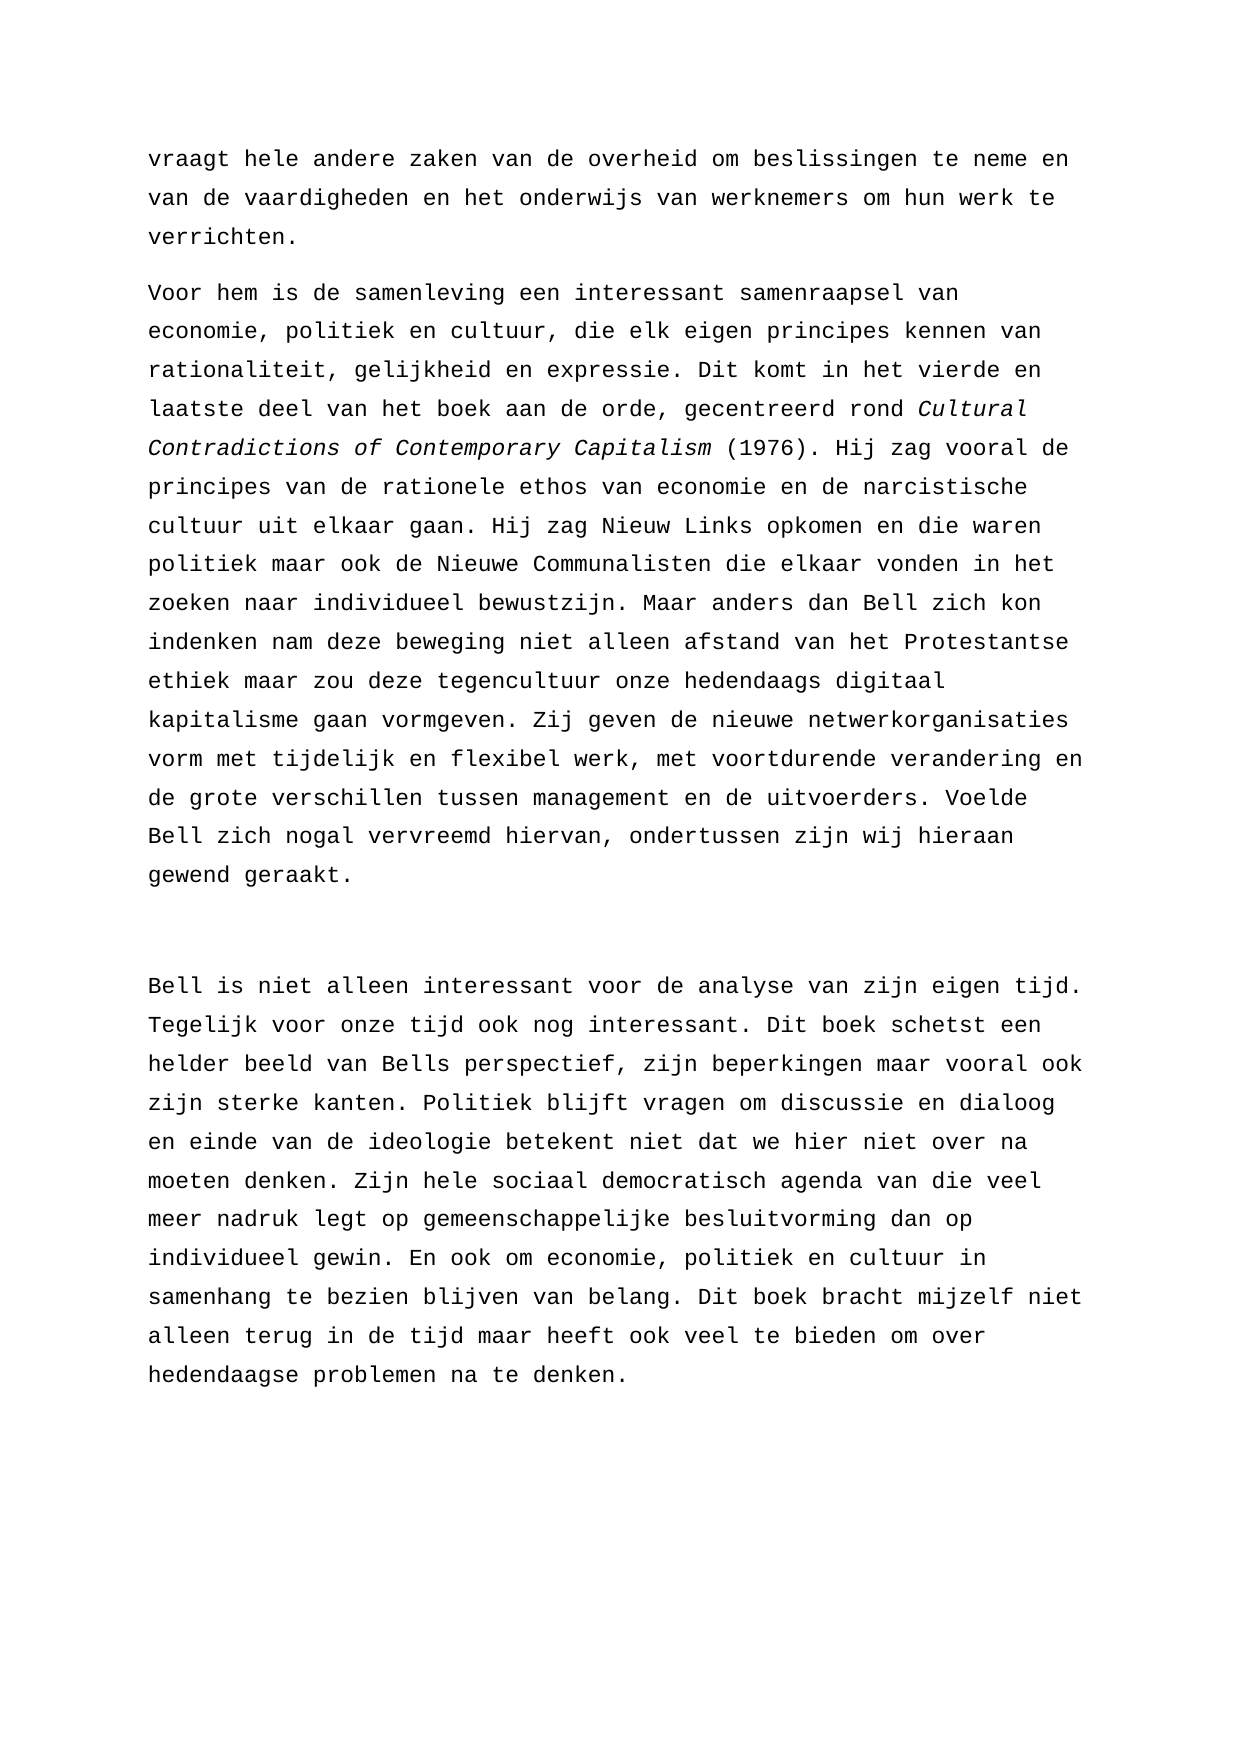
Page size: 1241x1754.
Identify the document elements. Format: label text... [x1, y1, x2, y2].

text Bell is niet alleen interessant voor de analyse van zijn eigen tijd. Tegelijk voor onze tijd ook nog interessant. Dit boek schetst een helder beeld van Bells perspectief, zijn beperkingen maar vooral ook zijn sterke kanten. Politiek blijft vragen om discussie en dialoog en einde van de ideologie betekent niet dat we hier niet over na moeten denken. Zijn hele sociaal democratisch agenda van die veel meer nadruk legt op gemeenschappelijke besluitvorming dan op individueel gewin. En ook om economie, politiek en cultuur in samenhang te bezien blijven van belang. Dit boek bracht mijzelf niet alleen terug in de tijd maar heeft ook veel te bieden om over hedendaagse problemen na te denken. [148, 975, 1093, 1389]
text Voor hem is de samenleving een interessant samenraapsel van economie, politiek en cultuur, die elk eigen principes kennen van rationaliteit, gelijkheid en expressie. Dit komt in het vierde en laatste deel van het boek aan de orde, gecentreerd rond Cultural Contradictions of Contemporary Capitalism (1976). Hij zag vooral de principes van de rationele ethos van economie en de narcistische cultuur uit elkaar gaan. Hij zag Nieuw Links opkomen en die waren politiek maar ook de Nieuwe Communalisten die elkaar vonden in het zoeken naar individueel bewustzijn. Maar anders dan Bell zich kon indenken nam deze beweging niet alleen afstand van het Protestantse ethiek maar zou deze tegencultuur onze hedendaags digitaal kapitalisme gaan vormgeven. Zij geven de nieuwe netwerkorganisaties vorm met tijdelijk en flexibel werk, met voortdurende verandering en de grote verschillen tussen management en de uitvoerders. Voelde Bell zich nogal vervreemd hiervan, ondertussen zijn wij hieraan gewend geraakt. [148, 281, 1093, 889]
